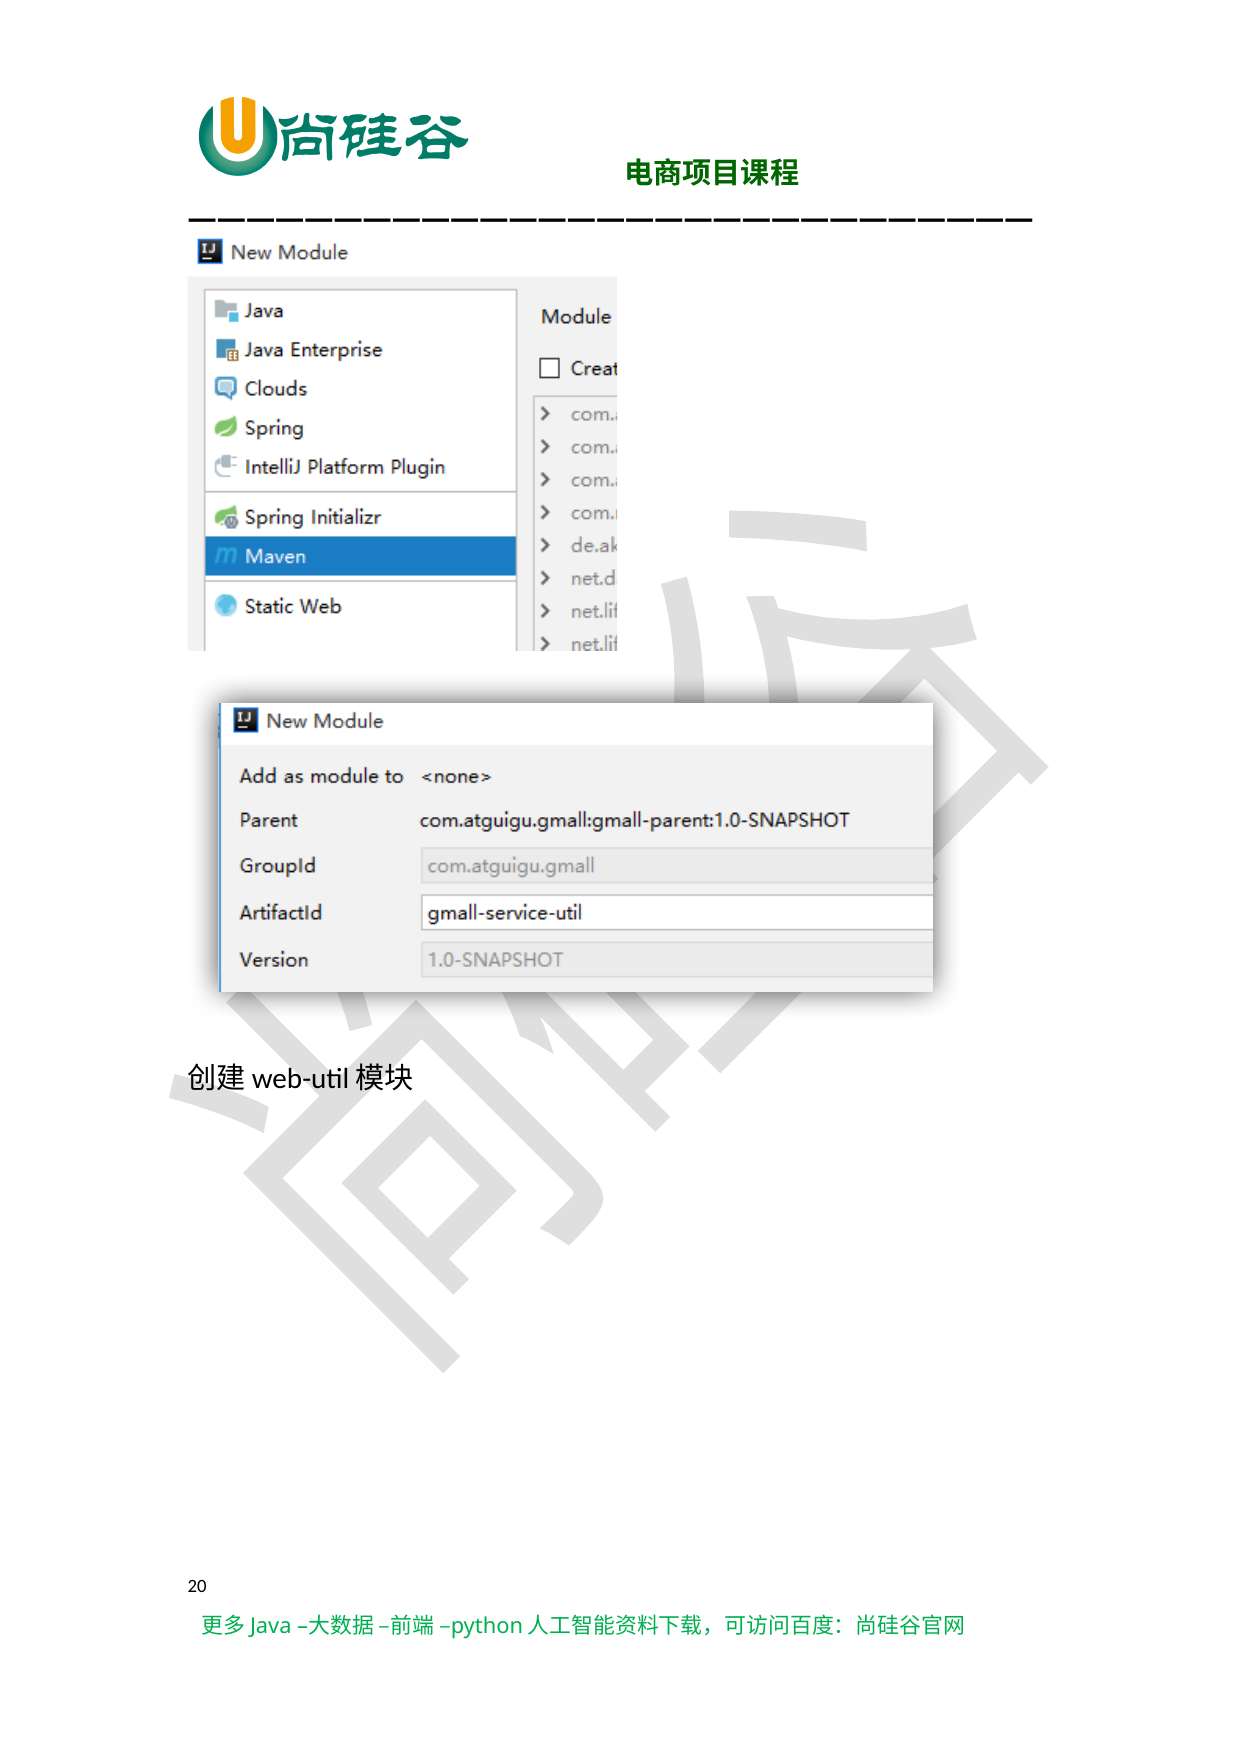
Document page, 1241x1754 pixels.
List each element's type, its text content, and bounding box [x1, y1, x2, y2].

picture [187, 88, 476, 184]
picture [187, 236, 618, 651]
picture [218, 703, 933, 992]
text 创建web-util模块 [187, 1043, 1053, 1108]
